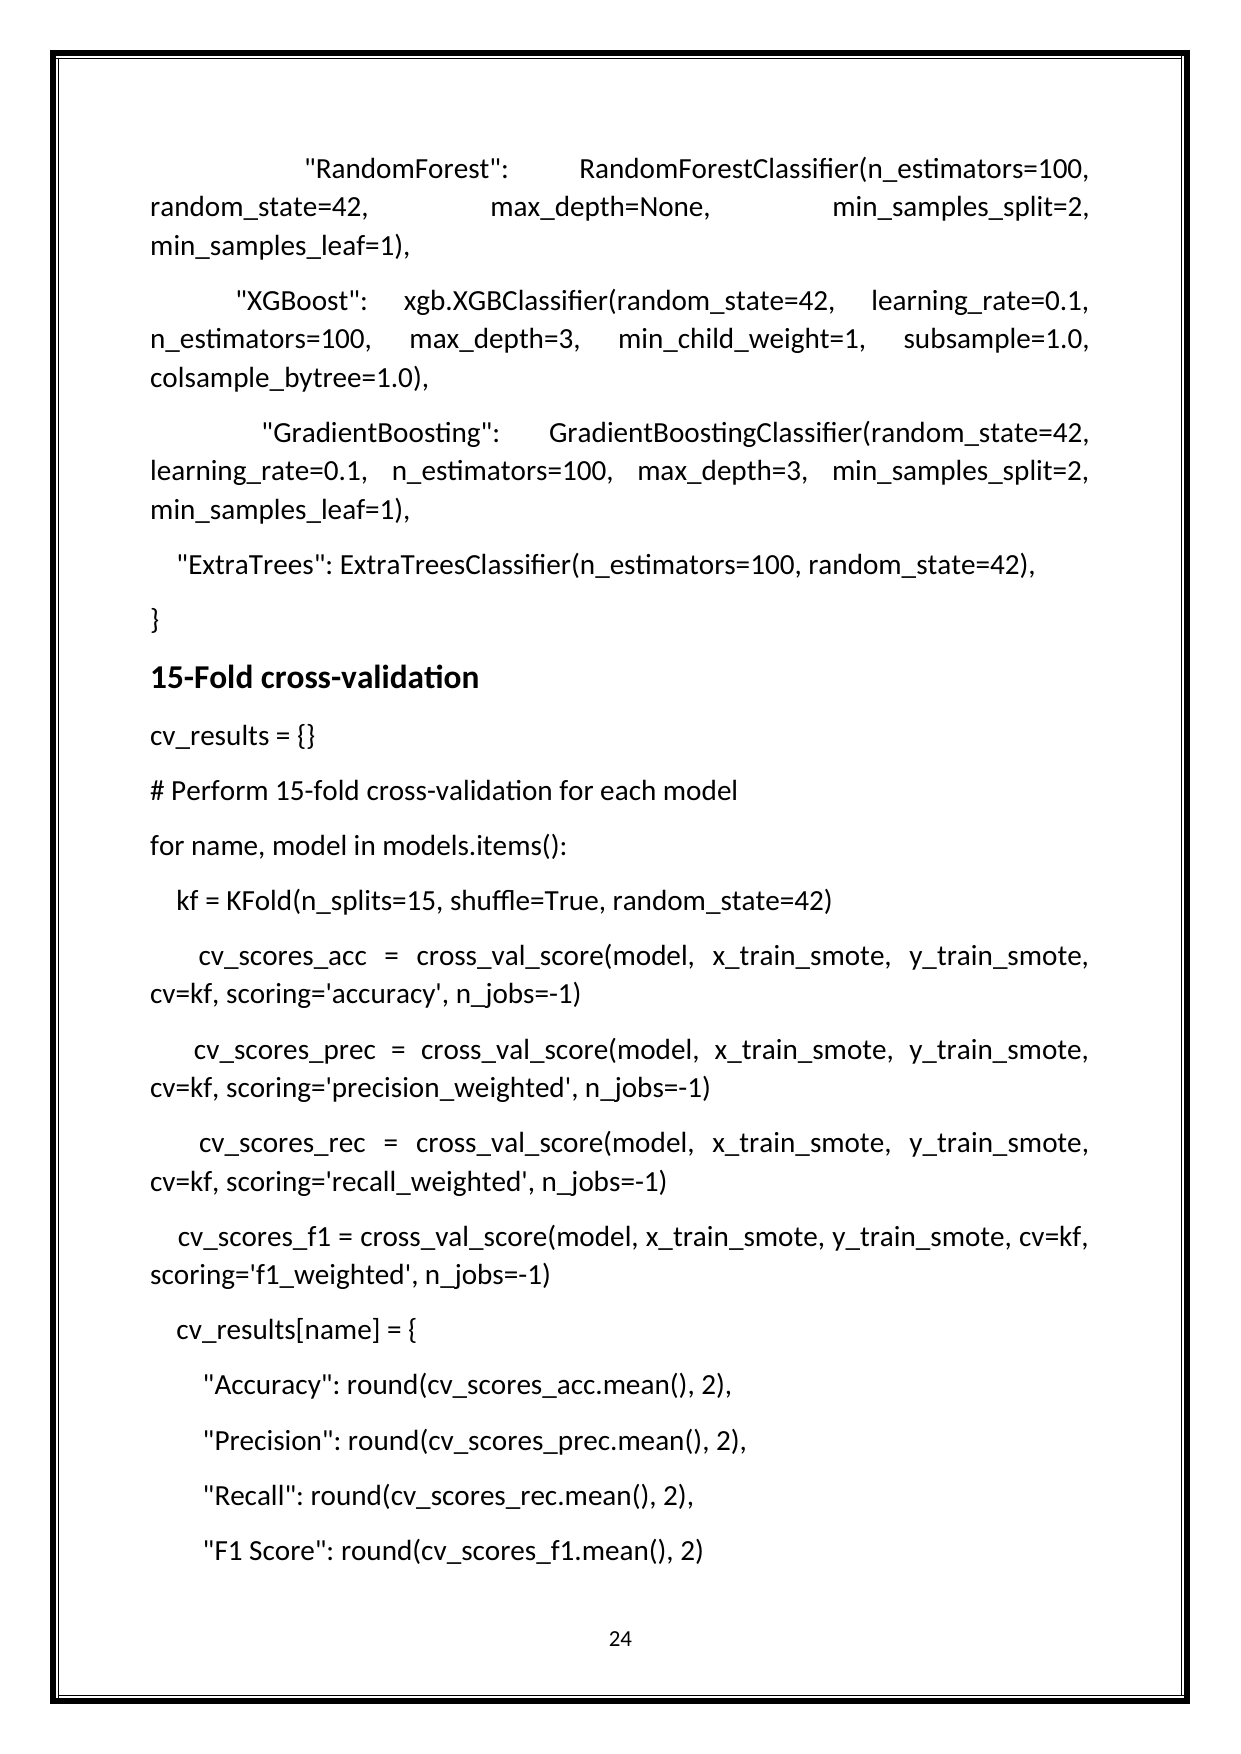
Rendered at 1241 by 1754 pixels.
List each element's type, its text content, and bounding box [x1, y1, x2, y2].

text "Accuracy": round(cv_scores_acc.mean(), 2), [150, 1366, 1090, 1402]
text } [150, 601, 1090, 637]
text cv_scores_rec = cross_val_score(model, x_train_smote, y_train_smote, cv=kf, scoring='recall_weighted', n_jobs=-1) [150, 1124, 1090, 1198]
text "XGBoost": xgb.XGBClassifier(random_state=42, learning_rate=0.1, n_estimators=100, max_depth=3, min_child_weight=1, subsample=1.0, colsample_bytree=1.0), [150, 282, 1090, 394]
text "Recall": round(cv_scores_rec.mean(), 2), [150, 1477, 1090, 1512]
text 15-Fold cross-validation [150, 656, 1090, 697]
text # Perform 15-fold cross-validation for each model [150, 772, 1090, 807]
text cv_scores_acc = cross_val_score(model, x_train_smote, y_train_smote, cv=kf, scoring='accuracy', n_jobs=-1) [150, 937, 1090, 1011]
text cv_results = {} [150, 717, 1090, 752]
text for name, model in models.items(): [150, 827, 1090, 863]
text cv_scores_prec = cross_val_score(model, x_train_smote, y_train_smote, cv=kf, scoring='precision_weighted', n_jobs=-1) [150, 1031, 1090, 1105]
text "GradientBoosting": GradientBoostingClassifier(random_state=42, learning_rate=0.1, n_estimators=100, max_depth=3, min_samples_split=2, min_samples_leaf=1), [150, 414, 1090, 526]
text "F1 Score": round(cv_scores_f1.mean(), 2) [150, 1532, 1090, 1567]
text "RandomForest": RandomForestClassifier(n_estimators=100, random_state=42, max_depth=None, min_samples_split=2, min_samples_leaf=1), [150, 150, 1090, 262]
text kf = KFold(n_splits=15, shuffle=True, random_state=42) [150, 882, 1090, 918]
text cv_results[name] = { [150, 1311, 1090, 1347]
text "Precision": round(cv_scores_prec.mean(), 2), [150, 1422, 1090, 1457]
text cv_scores_f1 = cross_val_score(model, x_train_smote, y_train_smote, cv=kf, scoring='f1_weighted', n_jobs=-1) [150, 1218, 1090, 1292]
text "ExtraTrees": ExtraTreesClassifier(n_estimators=100, random_state=42), [150, 546, 1090, 582]
